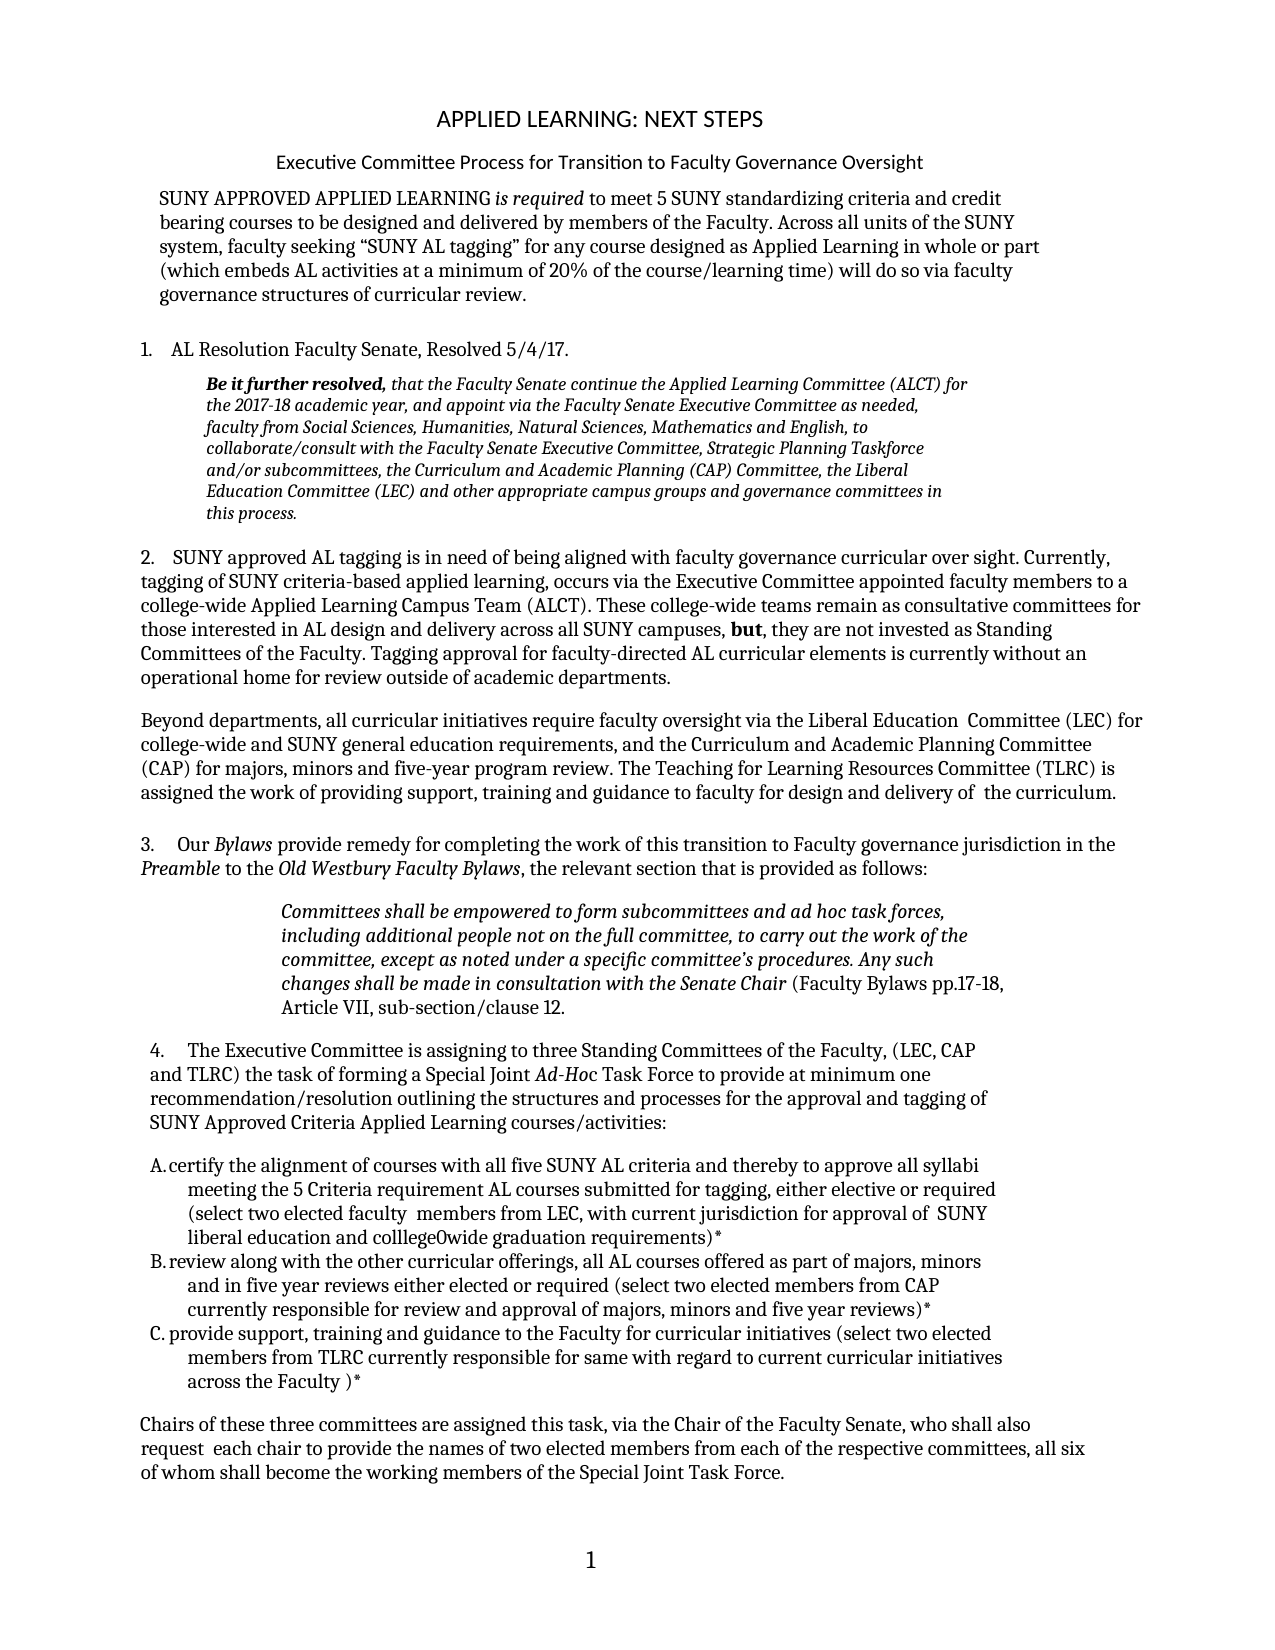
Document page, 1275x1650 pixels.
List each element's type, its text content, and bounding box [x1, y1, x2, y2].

text APPLIED LEARNING: NEXT STEPS [141, 103, 1059, 134]
text Executive Committee Process for Transition to Faculty Governance Oversight [141, 149, 1059, 174]
text Beyond departments, all curricular initiatives require faculty oversight via the Liberal Education Committee (LEC) for college-wide and SUNY general education requirements, and the Curriculum and Academic Planning Committee (CAP) for majors, minors and five-year program review. The Teaching for Learning Resources Committee (TLRC) is assigned the work of providing support, training and guidance to faculty for design and delivery of the curriculum. [141, 708, 1144, 804]
text Chairs of these three committees are assigned this task, via the Chair of the Faculty Senate, who shall also request each chair to provide the names of two elected members from each of the respective committees, all six of whom shall become the working members of the Special Joint Task Force. [103, 1413, 1097, 1485]
text including additional people not on the full committee, to carry out the work of the [281, 924, 1012, 948]
list certify the alignment of courses with all five SUNY AL criteria and thereby to approve all syllabi meeting the 5 Criteria requirement AL courses submitted for tagging, either elective or required (select two elected faculty members from LEC, with current jurisdiction for approval of SUNY liberal education and colllege0wide graduation requirements)* [150, 1154, 1012, 1250]
list review along with the other curricular offerings, all AL courses offered as part of majors, minors and in five year reviews either elected or required (select two elected members from CAP currently responsible for review and approval of majors, minors and five year reviews)* [150, 1250, 1012, 1322]
text Committees shall be empowered to form subcommittees and ad hoc task forces, [281, 900, 1012, 924]
text SUNY APPROVED APPLIED LEARNING is required to meet 5 SUNY standardizing criteria and credit bearing courses to be designed and delivered by members of the Faculty. Across all units of the SUNY system, faculty seeking “SUNY AL tagging” for any course designed as Applied Learning in whole or part (which embeds AL activities at a minimum of 20% of the course/learning time) will do so via faculty governance structures of curricular review. [159, 187, 1069, 307]
list provide support, training and guidance to the Faculty for curricular initiatives (select two elected members from TLRC currently responsible for same with regard to current curricular initiatives across the Faculty )* [150, 1322, 1012, 1394]
text Be it further resolved, that the Faculty Senate continue the Applied Learning Committee (ALCT) for the 2017-18 academic year, and appoint via the Faculty Senate Executive Committee as needed, faculty from Social Sciences, Humanities, Natural Sciences, Mathematics and English, to collaborate/consult with the Faculty Senate Executive Committee, Strategic Planning Taskforce and/or subcommittees, the Curriculum and Academic Planning (CAP) Committee, the Liberal Education Committee (LEC) and other appropriate campus groups and governance committees in this process. [206, 373, 975, 524]
text 4. The Executive Committee is assigning to three Standing Committees of the Faculty, (LEC, CAP and TLRC) the task of forming a Special Joint Ad-Hoc Task Force to provide at minimum one recommendation/resolution outlining the structures and processes for the approval and tagging of SUNY Approved Criteria Applied Learning courses/activities: [150, 1039, 1012, 1135]
text 2. SUNY approved AL tagging is in need of being aligned with faculty governance curricular over sight. Currently, tagging of SUNY criteria-based applied learning, occurs via the Executive Committee appointed faculty members to a college-wide Applied Learning Campus Team (ALCT). These college-wide teams remain as consultative committees for those interested in AL design and delivery across all SUNY campuses, but, they are not invested as Standing Committees of the Faculty. Tagging approval for faculty-directed AL curricular elements is currently without an operational home for review outside of academic departments. [141, 546, 1144, 689]
text 3. Our Bylaws provide remedy for completing the work of this transition to Faculty governance jurisdiction in the Preamble to the Old Westbury Faculty Bylaws, the relevant section that is provided as follows: [141, 833, 1144, 881]
text committee, except as noted under a specific committee’s procedures. Any such [281, 948, 1012, 972]
text 1. AL Resolution Faculty Senate, Resolved 5/4/17. [141, 337, 1144, 361]
text changes shall be made in consultation with the Senate Chair (Faculty Bylaws pp.17-18, Article VII, sub-section/clause 12. [281, 972, 1012, 1020]
